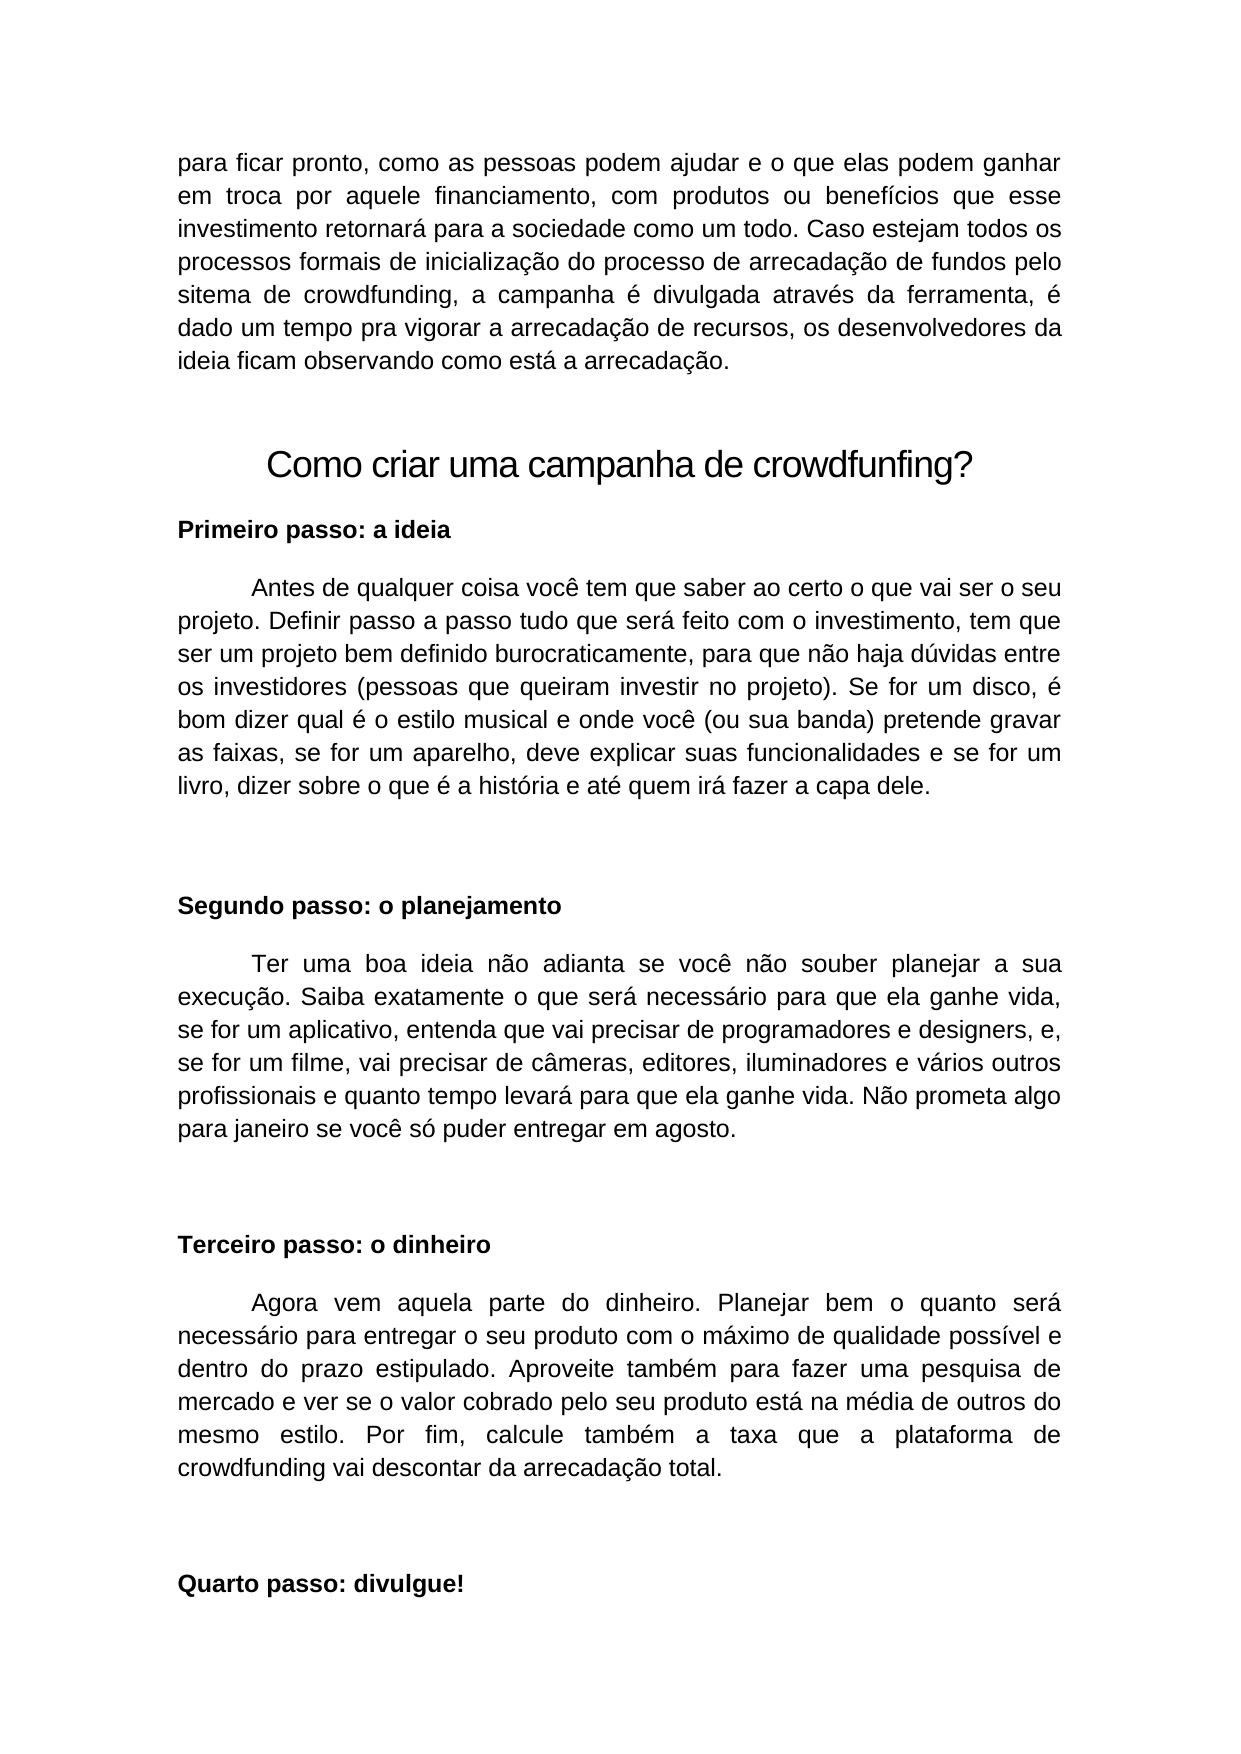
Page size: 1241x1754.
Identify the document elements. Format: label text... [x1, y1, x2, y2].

text Ter uma boa ideia não adianta se você não souber planejar a sua execução. Saiba exatamente o que será necessário para que ela ganhe vida, se for um aplicativo, entenda que vai precisar de programadores e designers, e, se for um filme, vai precisar de câmeras, editores, iluminadores e vários outros profissionais e quanto tempo levará para que ela ganhe vida. Não prometa algo para janeiro se você só puder entregar em agosto. [177, 949, 1063, 1143]
subtitle Primeiro passo: a ideia [177, 515, 1063, 544]
subtitle Quarto passo: divulgue! [177, 1569, 1063, 1598]
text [177, 148, 1063, 374]
text Agora vem aquela parte do dinheiro. Planejar bem o quanto será necessário para entregar o seu produto com o máximo de qualidade possível e dentro do prazo estipulado. Aproveite também para fazer uma pesquisa de mercado e ver se o valor cobrado pelo seu produto está na média de outros do mesmo estilo. Por fim, calcule também a taxa que a plataforma de crowdfunding vai descontar da arrecadação total. [177, 1288, 1063, 1482]
subtitle Segundo passo: o planejamento [177, 891, 1063, 920]
subtitle Terceiro passo: o dinheiro [177, 1230, 1063, 1259]
text Antes de qualquer coisa você tem que saber ao certo o que vai ser o seu projeto. Definir passo a passo tudo que será feito com o investimento, tem que ser um projeto bem definido burocraticamente, para que não haja dúvidas entre os investidores (pessoas que queiram investir no projeto). Se for um disco, é bom dizer qual é o estilo musical e onde você (ou sua banda) pretende gravar as faixas, se for um aparelho, deve explicar suas funcionalidades e se for um livro, dizer sobre o que é a história e até quem irá fazer a capa dele. [177, 573, 1063, 800]
title Como criar uma campanha de crowdfunfing? [177, 443, 1063, 486]
